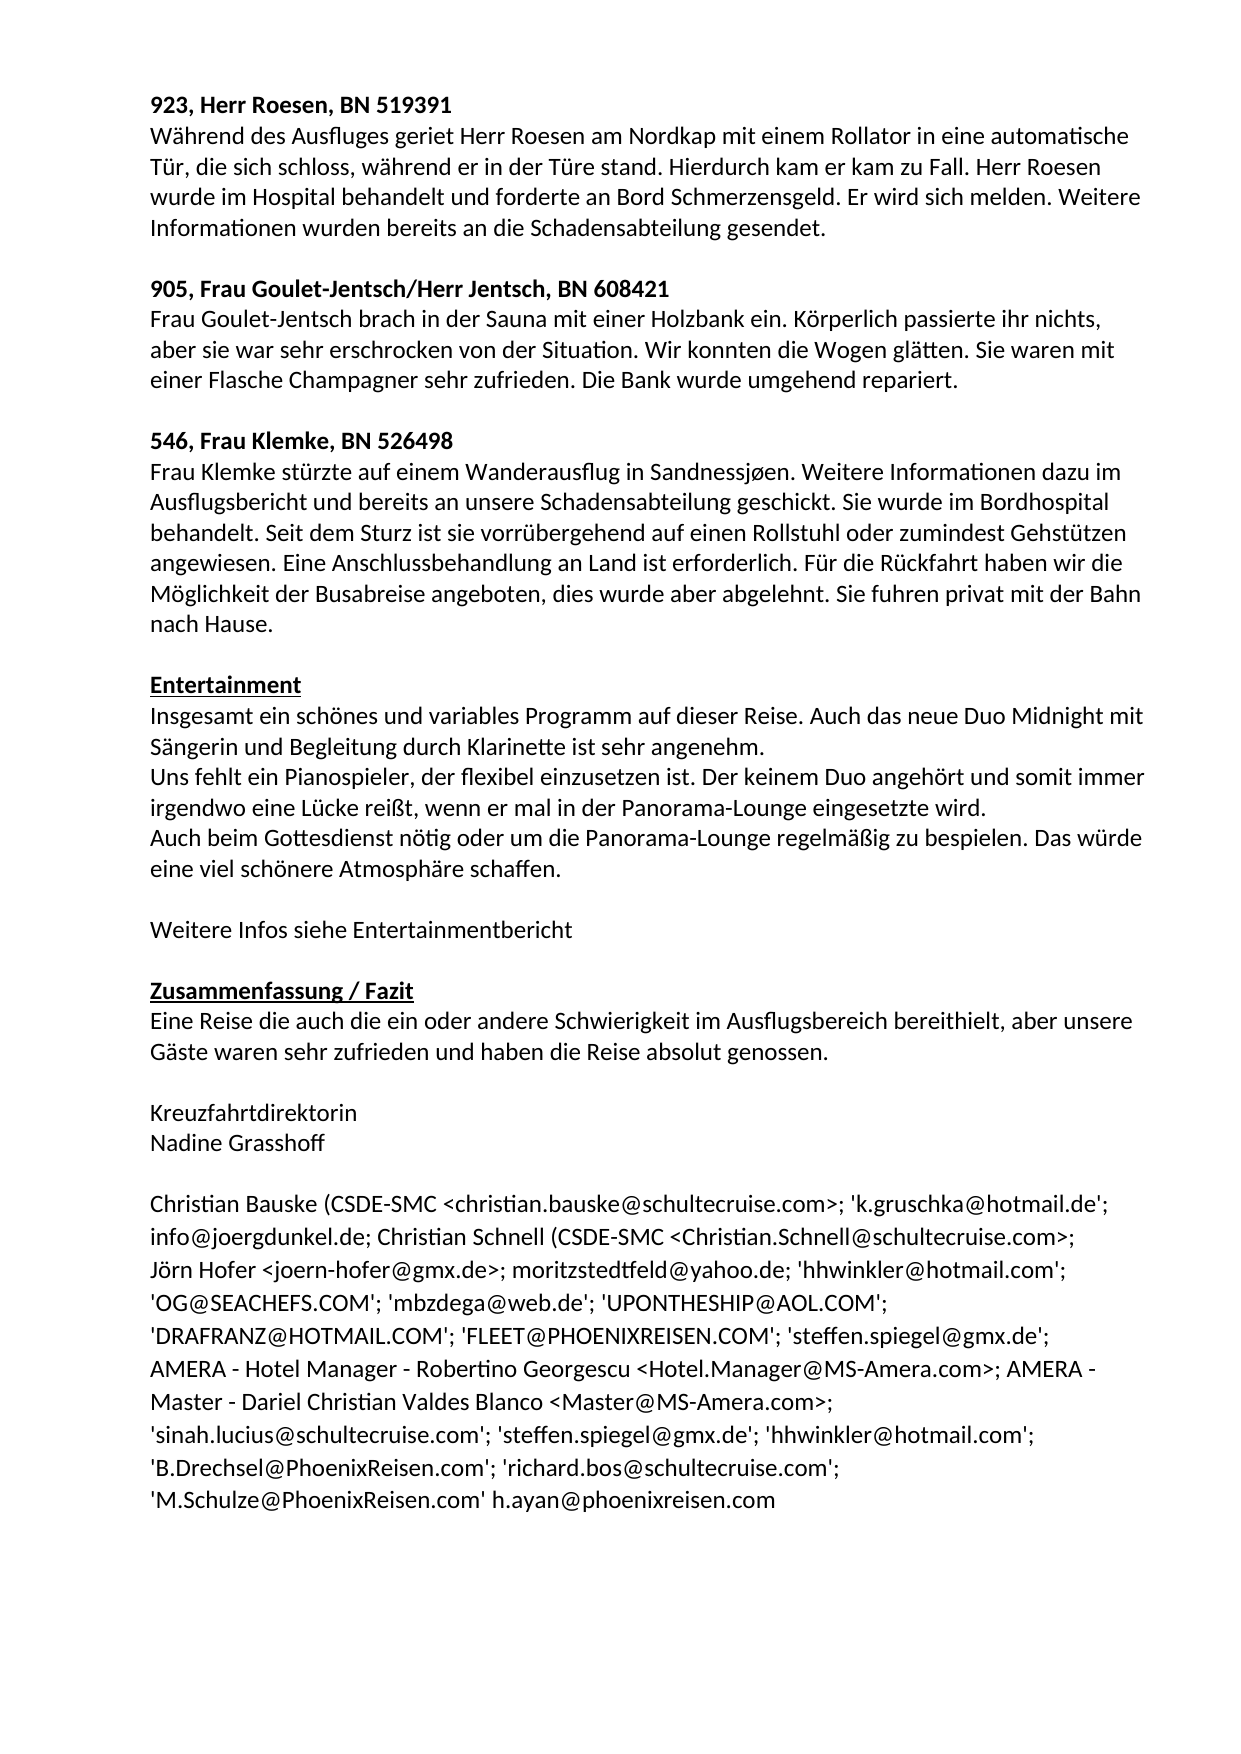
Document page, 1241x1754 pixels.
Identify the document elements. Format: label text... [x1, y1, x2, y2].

text Kreuzfahrtdirektorin [150, 1097, 1154, 1127]
text Insgesamt ein schönes und variables Programm auf dieser Reise. Auch das neue Duo Midnight mit Sängerin und Begleitung durch Klarinette ist sehr angenehm. [150, 700, 1154, 761]
text Christian Bauske (CSDE-SMC <christian.bauske@schultecruise.com>; 'k.gruschka@hotmail.de'; info@joergdunkel.de; Christian Schnell (CSDE-SMC <Christian.Schnell@schultecruise.com>; Jörn Hofer <joern-hofer@gmx.de>; moritzstedtfeld@yahoo.de; 'hhwinkler@hotmail.com'; 'OG@SEACHEFS.COM'; 'mbzdega@web.de'; 'UPONTHESHIP@AOL.COM'; 'DRAFRANZ@HOTMAIL.COM'; 'FLEET@PHOENIXREISEN.COM'; 'steffen.spiegel@gmx.de'; AMERA - Hotel Manager - Robertino Georgescu <Hotel.Manager@MS-Amera.com>; AMERA - Master - Dariel Christian Valdes Blanco <Master@MS-Amera.com>; 'sinah.lucius@schultecruise.com'; 'steffen.spiegel@gmx.de'; 'hhwinkler@hotmail.com'; 'B.Drechsel@PhoenixReisen.com'; 'richard.bos@schultecruise.com'; 'M.Schulze@PhoenixReisen.com' h.ayan@phoenixreisen.com [150, 1188, 1122, 1515]
text Zusammenfassung / Fazit [150, 975, 1154, 1005]
text Nadine Grasshoff [150, 1127, 1154, 1158]
text 923, Herr Roesen, BN 519391 [150, 90, 1154, 120]
text Eine Reise die auch die ein oder andere Schwierigkeit im Ausflugsbereich bereithielt, aber unsere Gäste waren sehr zufrieden und haben die Reise absolut genossen. [150, 1005, 1154, 1066]
text Uns fehlt ein Pianospieler, der flexibel einzusetzen ist. Der keinem Duo angehört und somit immer irgendwo eine Lücke reißt, wenn er mal in der Panorama-Lounge eingesetzte wird. [150, 761, 1154, 822]
text Frau Klemke stürzte auf einem Wanderausflug in Sandnessjøen. Weitere Informationen dazu im Ausflugsbericht und bereits an unsere Schadensabteilung geschickt. Sie wurde im Bordhospital behandelt. Seit dem Sturz ist sie vorrübergehend auf einen Rollstuhl oder zumindest Gehstützen angewiesen. Eine Anschlussbehandlung an Land ist erforderlich. Für die Rückfahrt haben wir die Möglichkeit der Busabreise angeboten, dies wurde aber abgelehnt. Sie fuhren privat mit der Bahn nach Hause. [150, 456, 1154, 639]
text Frau Goulet-Jentsch brach in der Sauna mit einer Holzbank ein. Körperlich passierte ihr nichts, aber sie war sehr erschrocken von der Situation. Wir konnten die Wogen glätten. Sie waren mit einer Flasche Champagner sehr zufrieden. Die Bank wurde umgehend repariert. [150, 303, 1154, 395]
text 546, Frau Klemke, BN 526498 [150, 425, 1154, 456]
text Auch beim Gottesdienst nötig oder um die Panorama-Lounge regelmäßig zu bespielen. Das würde eine viel schönere Atmosphäre schaffen. [150, 822, 1154, 883]
text 905, Frau Goulet-Jentsch/Herr Jentsch, BN 608421 [150, 273, 1154, 303]
text Entertainment [150, 669, 1154, 700]
text Weitere Infos siehe Entertainmentbericht [150, 914, 1154, 944]
text Während des Ausfluges geriet Herr Roesen am Nordkap mit einem Rollator in eine automatische Tür, die sich schloss, während er in der Türe stand. Hierdurch kam er kam zu Fall. Herr Roesen wurde im Hospital behandelt und forderte an Bord Schmerzensgeld. Er wird sich melden. Weitere Informationen wurden bereits an die Schadensabteilung gesendet. [150, 120, 1154, 242]
